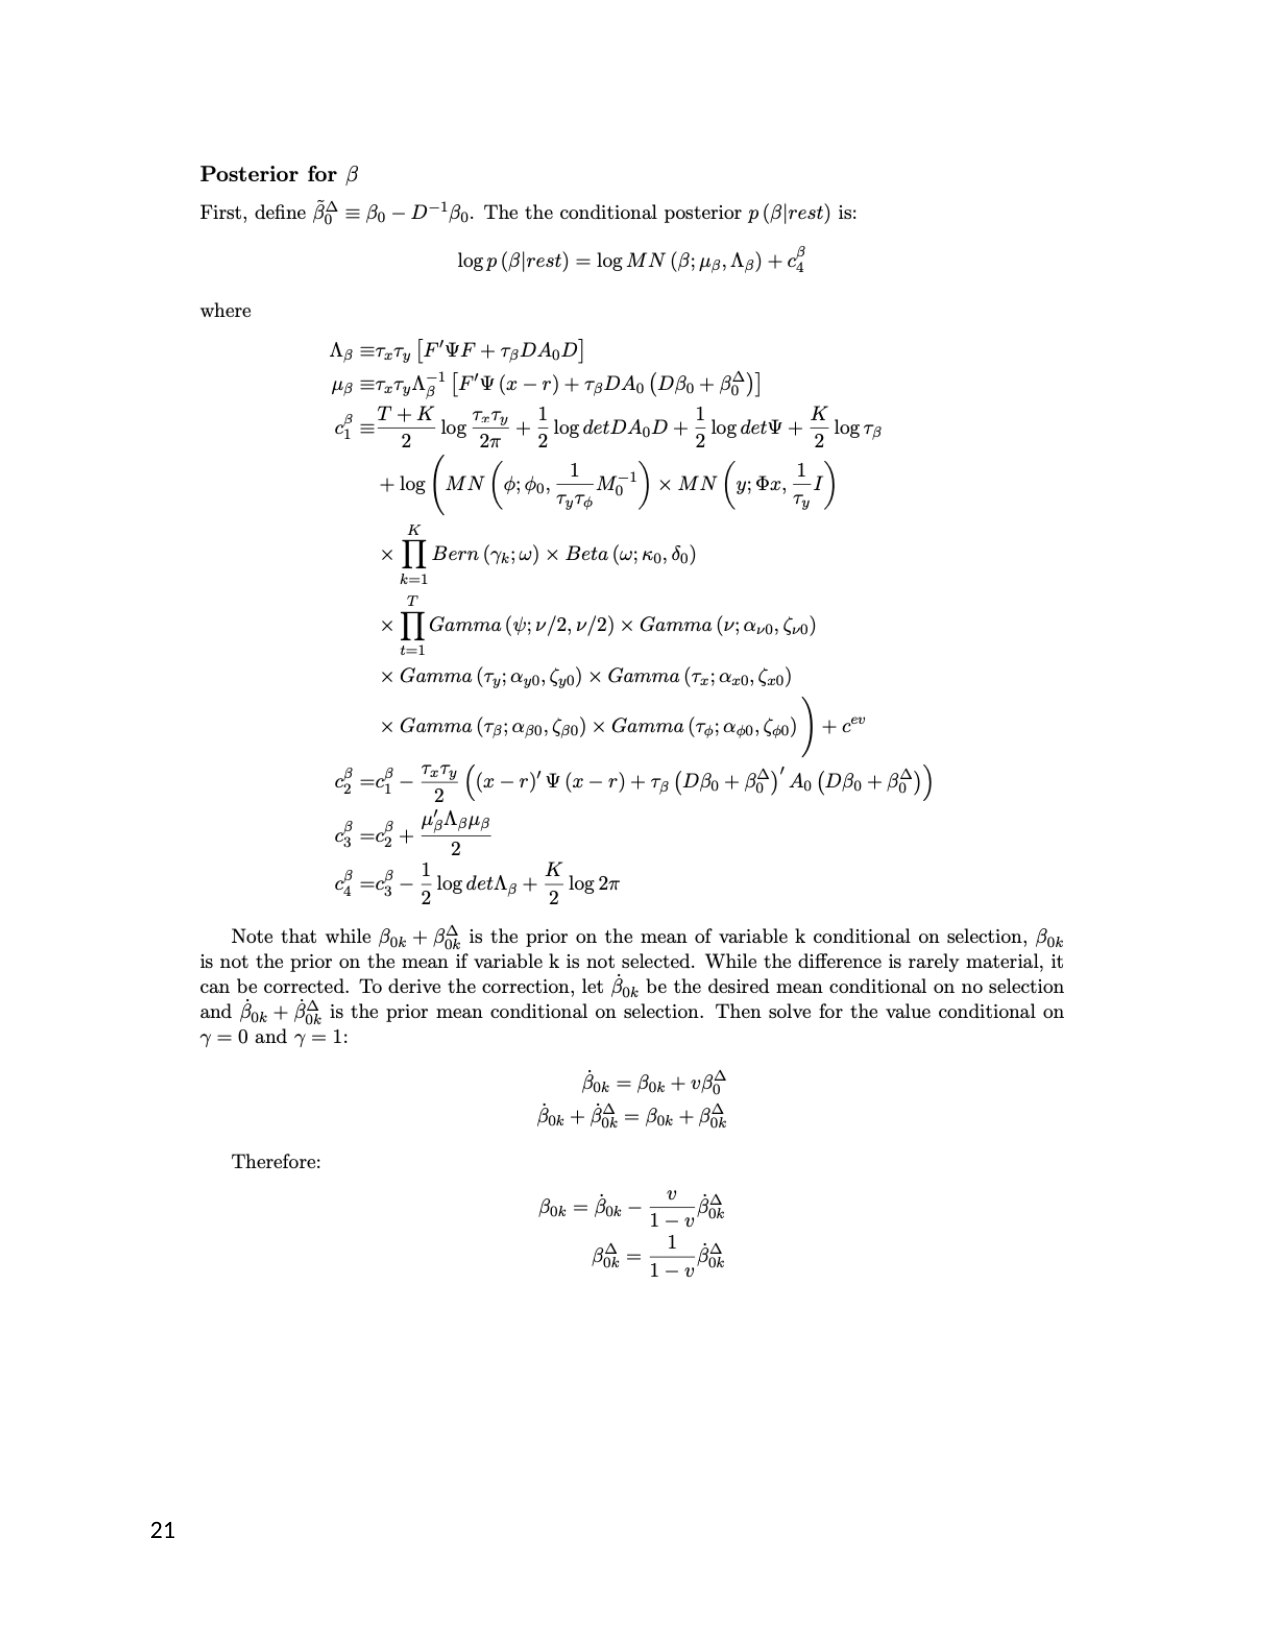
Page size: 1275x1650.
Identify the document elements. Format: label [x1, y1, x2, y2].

picture [188, 150, 1087, 1332]
